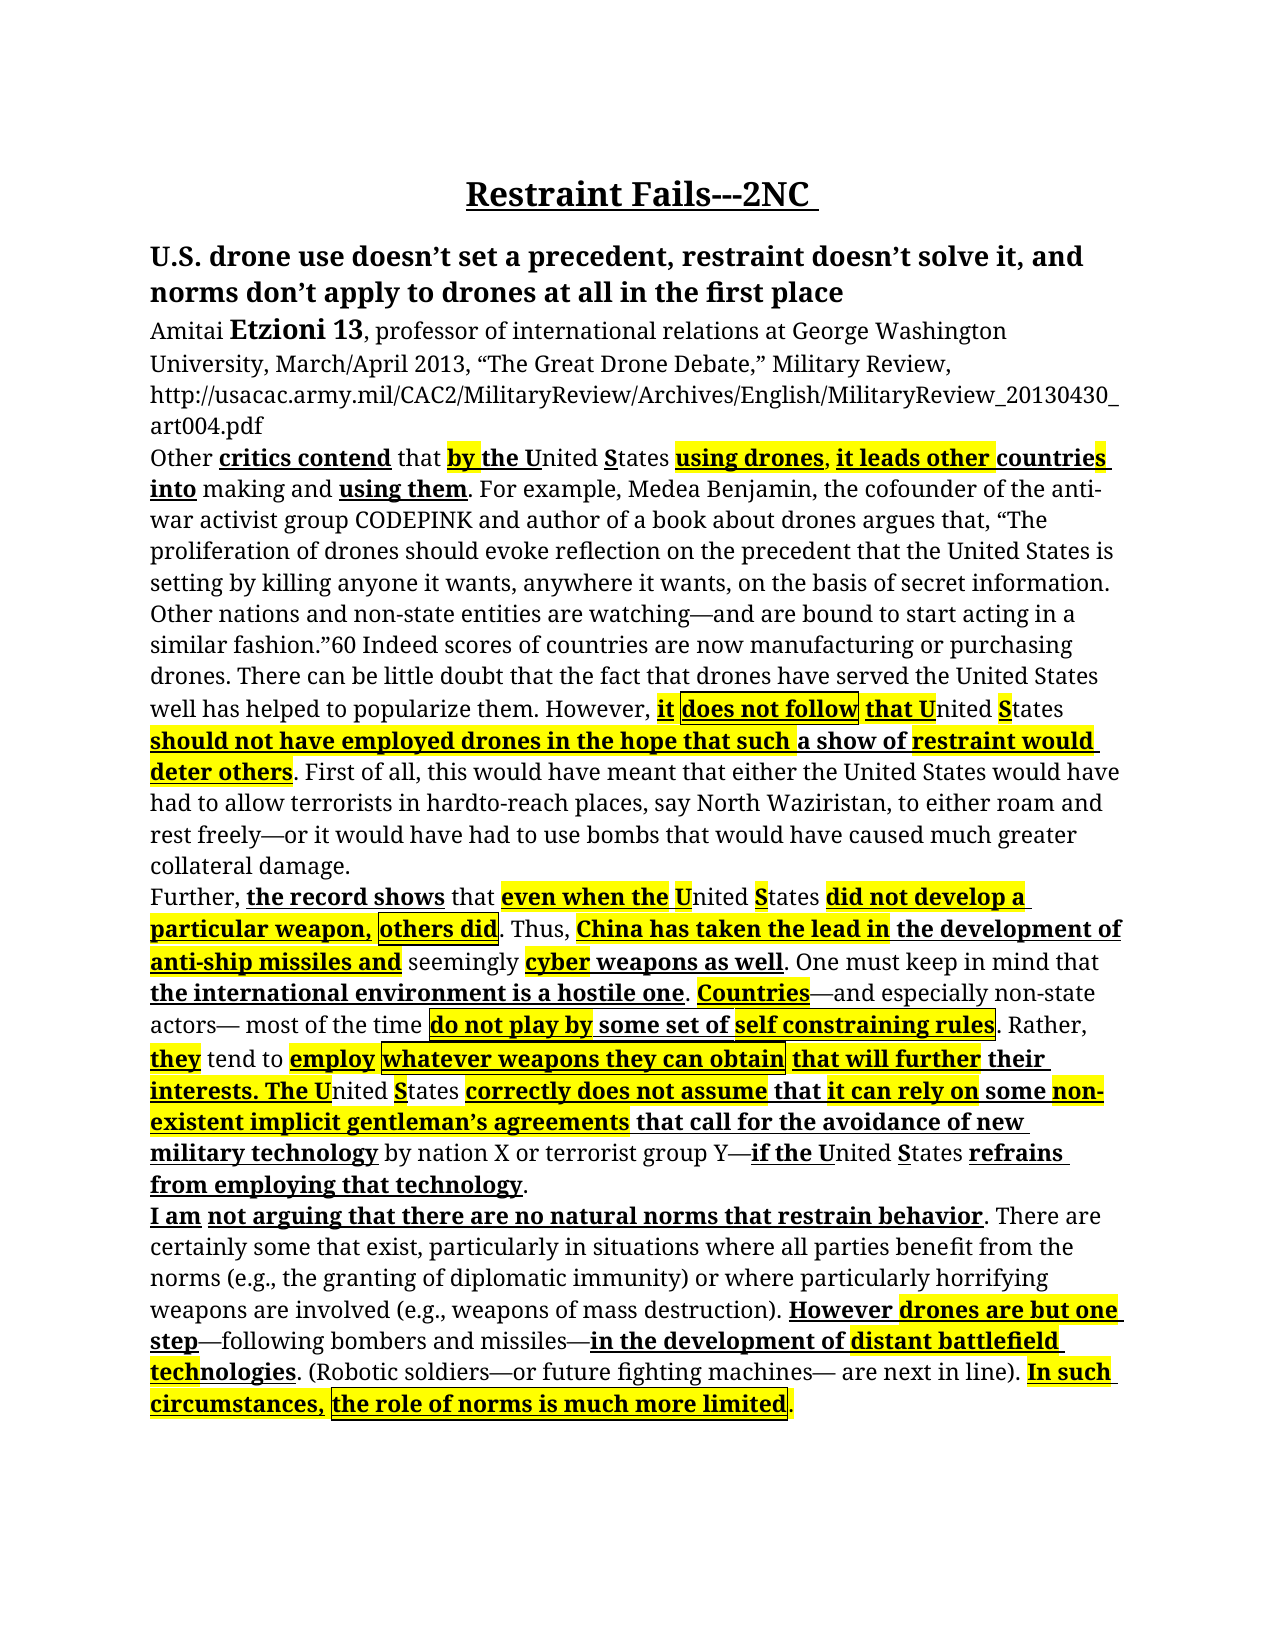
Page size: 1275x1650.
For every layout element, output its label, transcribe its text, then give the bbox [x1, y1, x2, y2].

text Other critics contend that by the United States using drones, it leads other countries into making and using them. For example, Medea Benjamin, the cofounder of the anti-war activist group CODEPINK and author of a book about drones argues that, “The proliferation of drones should evoke reﬂection on the precedent that the United States is setting by killing anyone it wants, anywhere it wants, on the basis of secret information. Other nations and non-state entities are watching—and are bound to start acting in a similar fashion.”60 Indeed scores of countries are now manufacturing or purchasing drones. There can be little doubt that the fact that drones have served the United States well has helped to popularize them. However, it does not follow that United States should not have employed drones in the hope that such a show of restraint would deter others. First of all, this would have meant that either the United States would have had to allow terrorists in hardto-reach places, say North Waziristan, to either roam and rest freely—or it would have had to use bombs that would have caused much greater collateral damage. [150, 441, 1125, 881]
text Amitai Etzioni 13, professor of international relations at George Washington University, March/April 2013, “The Great Drone Debate,” Military Review, http://usacac.army.mil/CAC2/MilitaryReview/Archives/English/MilitaryReview_20130430_art004.pdf [150, 311, 1125, 441]
subtitle U.S. drone use doesn’t set a precedent, restraint doesn’t solve it, and norms don’t apply to drones at all in the first place [150, 237, 1125, 311]
text I am not arguing that there are no natural norms that restrain behavior. There are certainly some that exist, particularly in situations where all parties beneﬁt from the norms (e.g., the granting of diplomatic immunity) or where particularly horrifying weapons are involved (e.g., weapons of mass destruction). However drones are but one step—following bombers and missiles—in the development of distant battleﬁeld technologies. (Robotic soldiers—or future ﬁghting machines— are next in line). In such circumstances, the role of norms is much more limited. [150, 1200, 1125, 1421]
subtitle Restraint Fails---2NC [150, 171, 1125, 216]
text Further, the record shows that even when the United States did not develop a particular weapon, others did. Thus, China has taken the lead in the development of anti-ship missiles and seemingly cyber weapons as well. One must keep in mind that the international environment is a hostile one. Countries—and especially non-state actors— most of the time do not play by some set of self constraining rules. Rather, they tend to employ whatever weapons they can obtain that will further their interests. The United States correctly does not assume that it can rely on some non-existent implicit gentleman’s agreements that call for the avoidance of new military technology by nation X or terrorist group Y—if the United States refrains from employing that technology. [150, 881, 1125, 1200]
